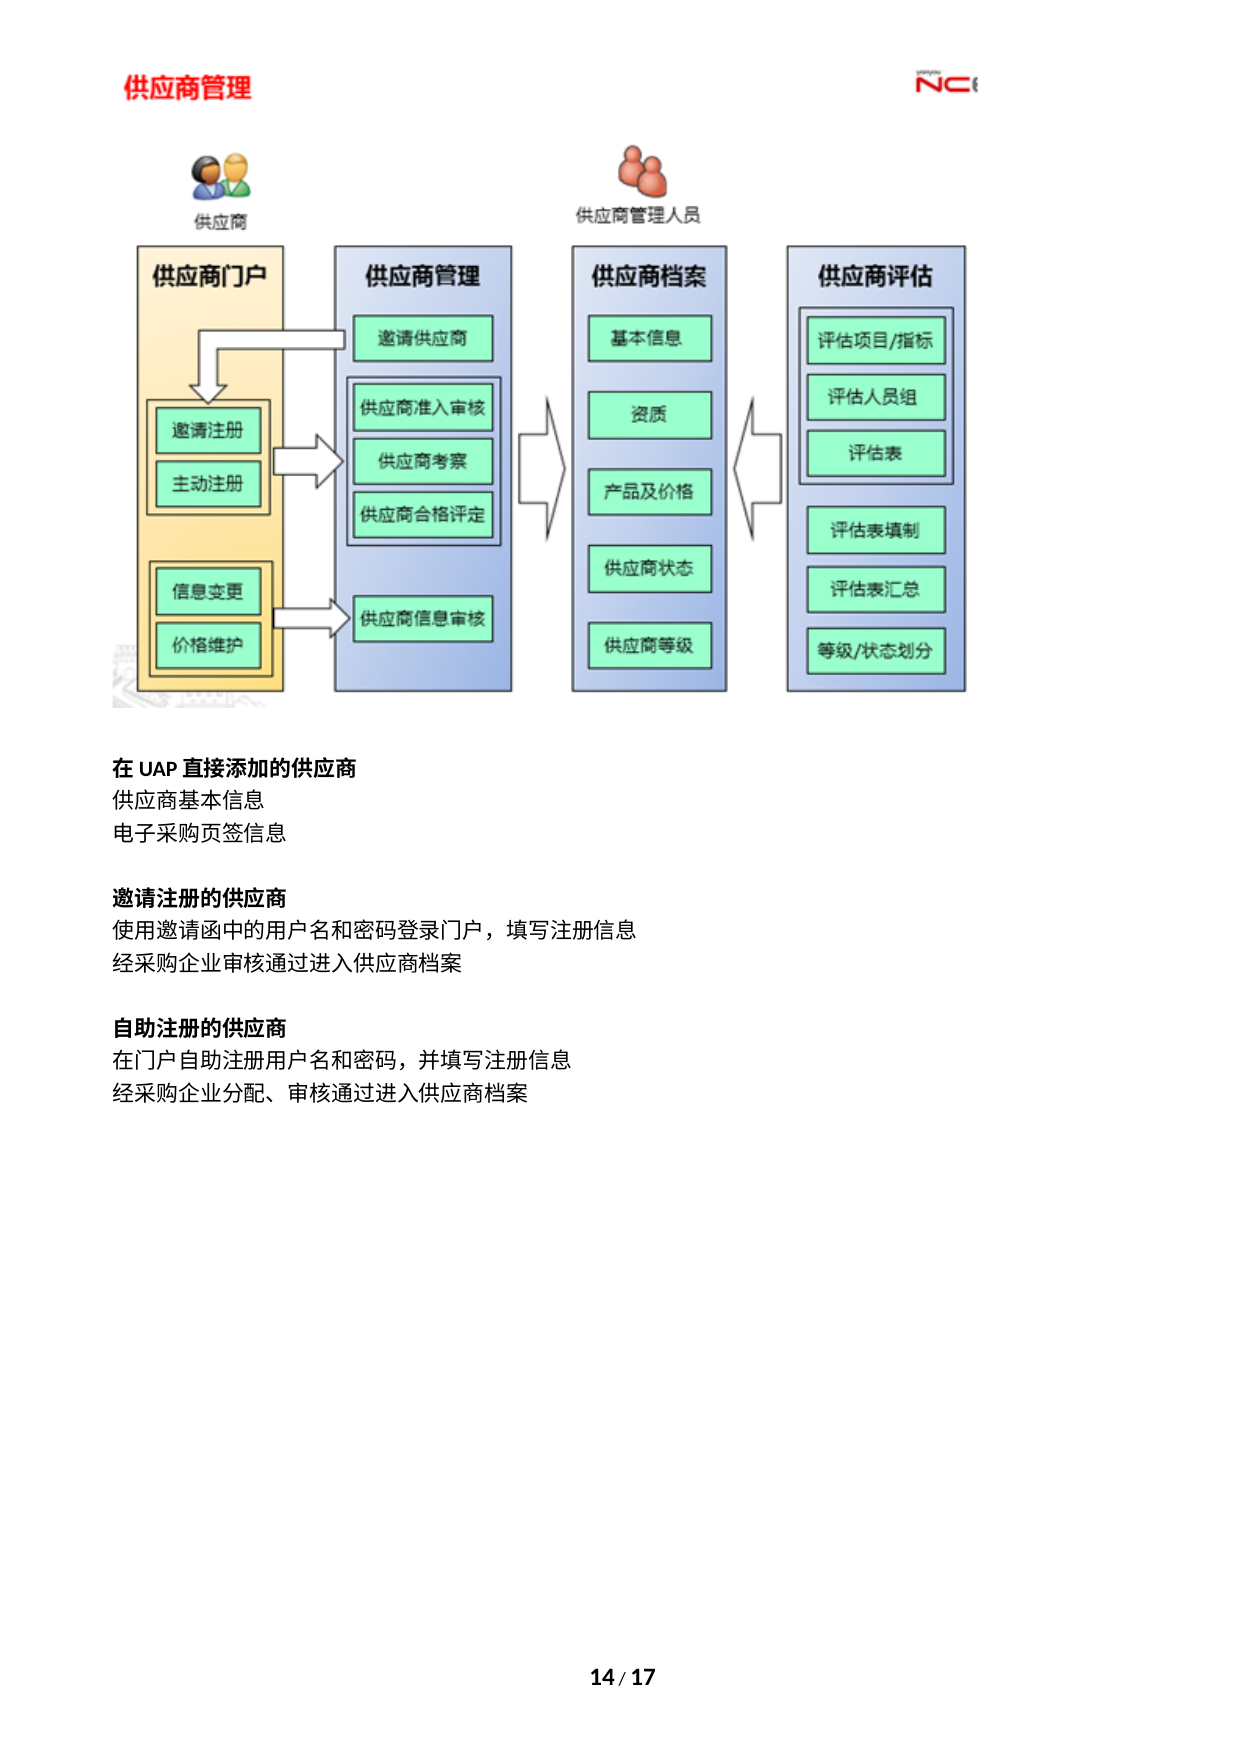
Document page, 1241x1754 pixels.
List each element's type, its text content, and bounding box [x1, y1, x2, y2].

text 自助注册的供应商 [112, 1010, 1128, 1043]
picture [112, 67, 978, 708]
text 在门户自助注册用户名和密码，并填写注册信息 [112, 1043, 1128, 1075]
text 使用邀请函中的用户名和密码登录门户，填写注册信息 [112, 913, 1128, 945]
text 电子采购页签信息 [112, 815, 1128, 848]
text 在UAP直接添加的供应商 [112, 750, 1128, 783]
text 供应商基本信息 [112, 783, 1128, 815]
text 经采购企业分配、审核通过进入供应商档案 [112, 1075, 1128, 1108]
text 邀请注册的供应商 [112, 880, 1128, 913]
text 经采购企业审核通过进入供应商档案 [112, 945, 1128, 978]
